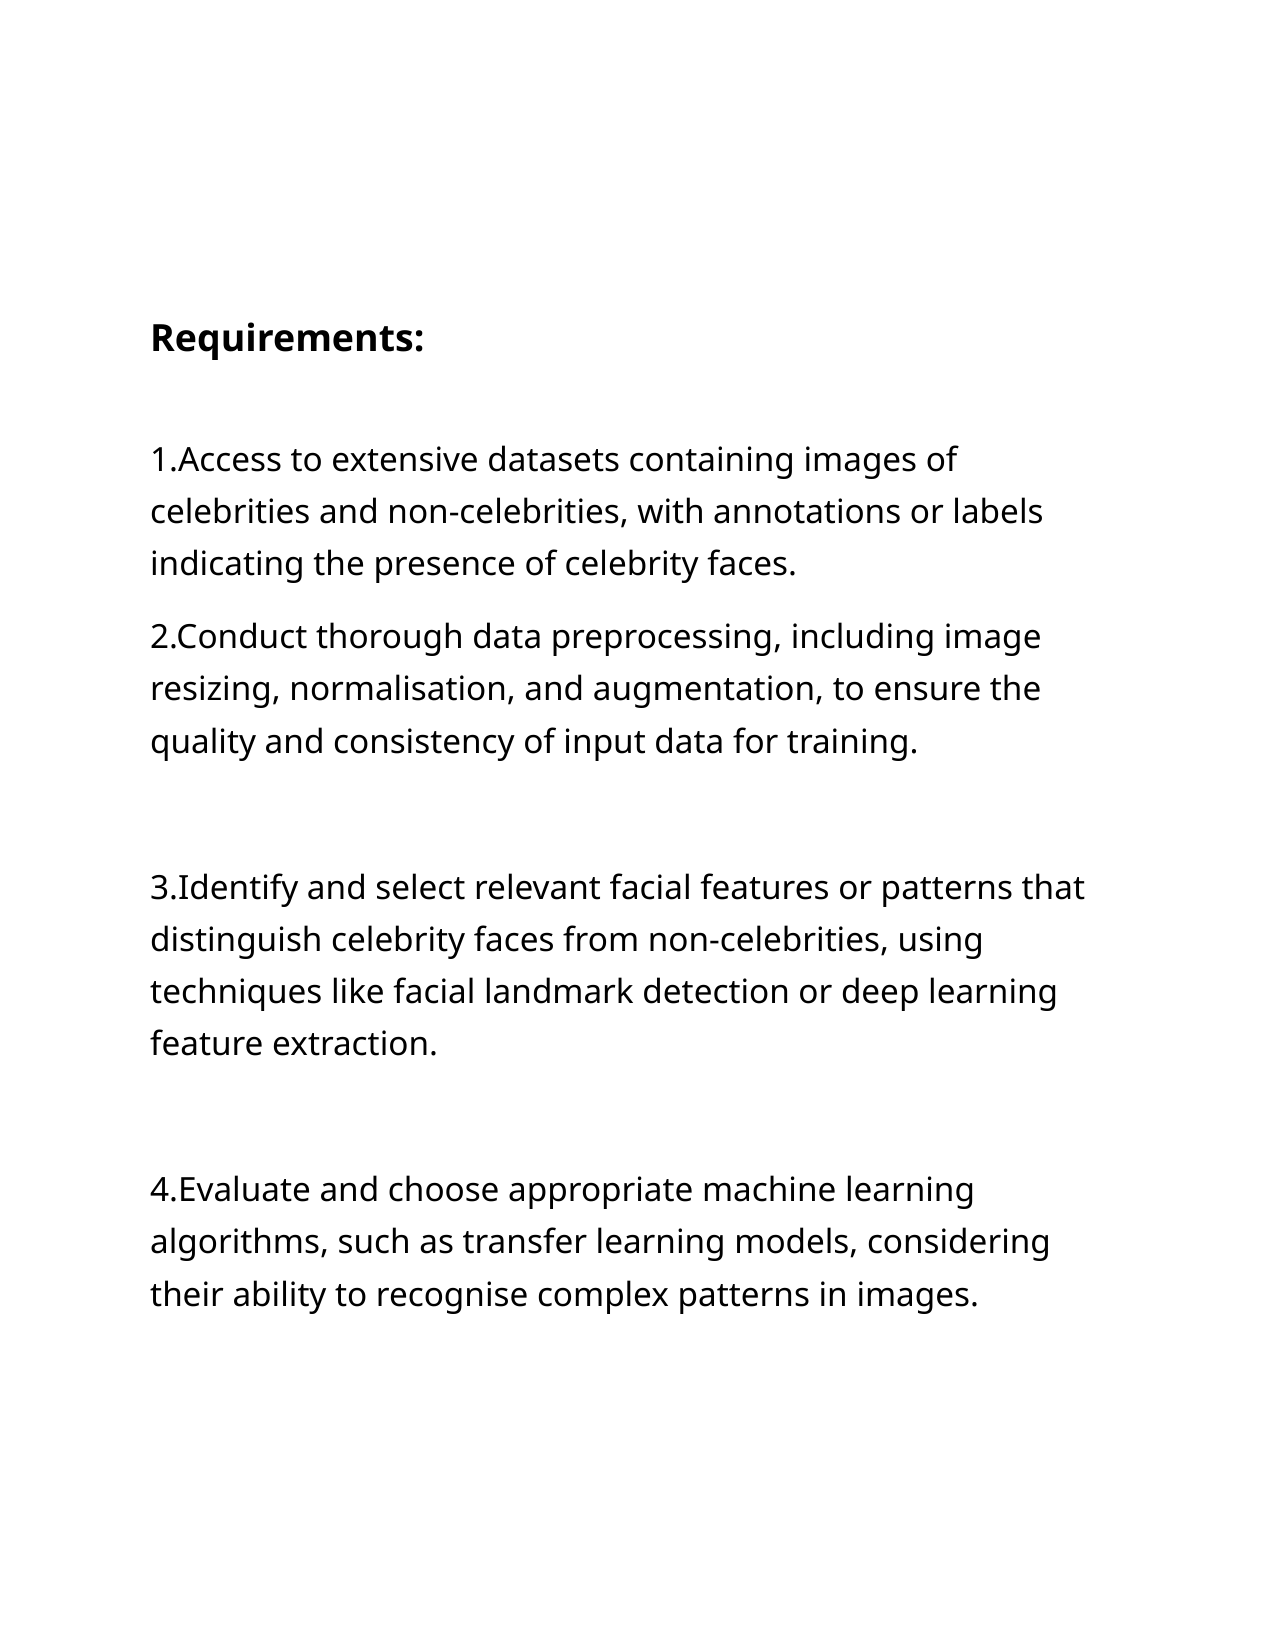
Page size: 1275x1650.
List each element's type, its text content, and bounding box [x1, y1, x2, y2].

text 1.Access to extensive datasets containing images of celebrities and non-celebrities, with annotations or labels indicating the presence of celebrity faces. [150, 436, 1125, 585]
text 3.Identify and select relevant facial features or patterns that distinguish celebrity faces from non-celebrities, using techniques like facial landmark detection or deep learning feature extraction. [150, 863, 1125, 1065]
text Requirements: [150, 312, 1125, 363]
text 2.Conduct thorough data preprocessing, including image resizing, normalisation, and augmentation, to ensure the quality and consistency of input data for training. [150, 613, 1125, 763]
text 4.Evaluate and choose appropriate machine learning algorithms, such as transfer learning models, considering their ability to recognise complex patterns in images. [150, 1166, 1125, 1316]
